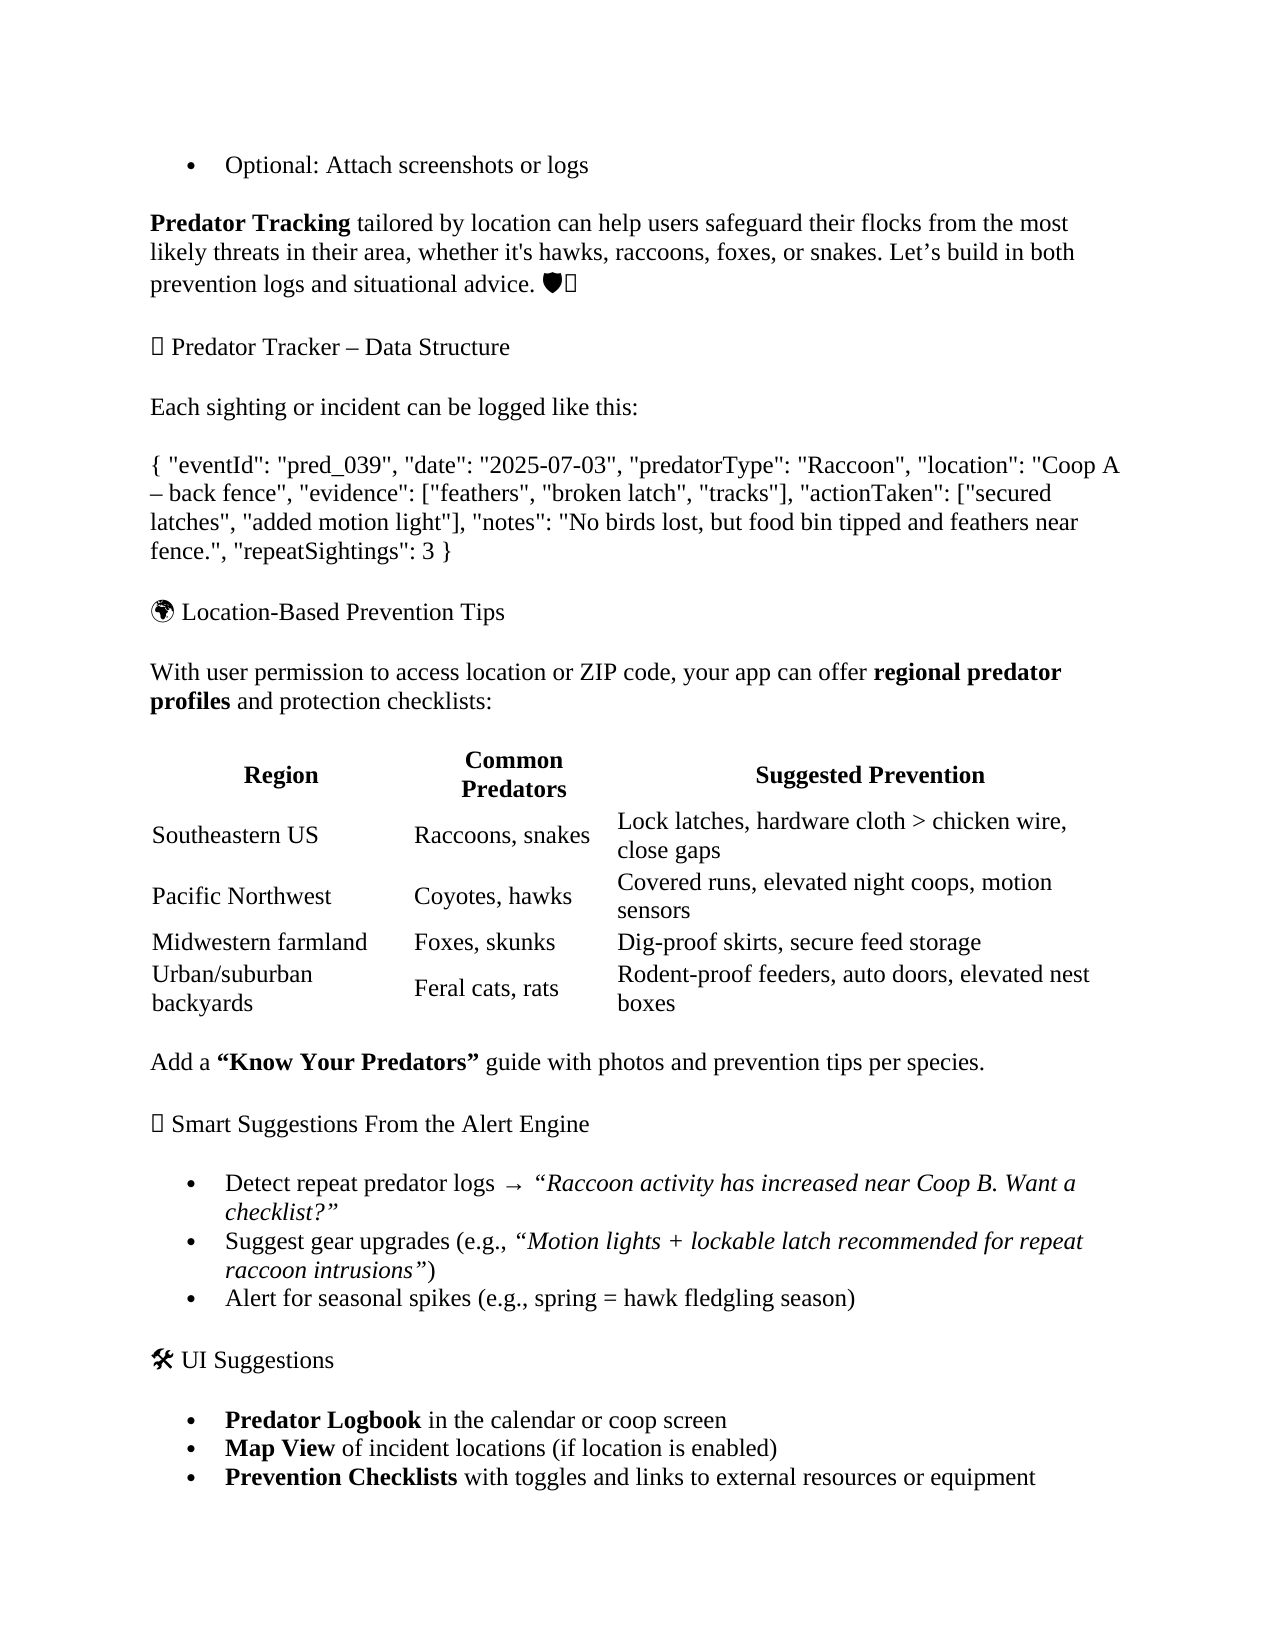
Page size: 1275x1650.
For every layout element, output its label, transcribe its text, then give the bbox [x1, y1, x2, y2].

list Optional: Attach screenshots or logs [187, 150, 1125, 179]
list Suggest gear upgrades (e.g., “Motion lights + lockable latch recommended for repeat raccoon intrusions”) [187, 1226, 1125, 1283]
table_cell Midwestern farmland [150, 926, 412, 958]
list Prevention Checklists with toggles and links to external resources or equipment [187, 1462, 1125, 1491]
text Add a “Know Your Predators” guide with photos and prevention tips per species. [150, 1047, 1125, 1076]
text 🌍 Location-Based Prevention Tips [150, 594, 1125, 628]
text With user permission to access location or ZIP code, your app can offer regional predator profiles and protection checklists: [150, 657, 1125, 715]
table_cell Covered runs, elevated night coops, motion sensors [615, 865, 1125, 926]
text Each sighting or incident can be logged like this: [150, 392, 1125, 421]
list Predator Logbook in the calendar or coop screen [187, 1405, 1125, 1433]
table_cell Coyotes, hawks [413, 865, 615, 926]
text 🛠 UI Suggestions [150, 1341, 1125, 1376]
table_header Suggested Prevention [615, 744, 1125, 804]
table_cell Urban/suburban backyards [150, 958, 412, 1018]
table_cell Southeastern US [150, 805, 412, 865]
table_cell Rodent-proof feeders, auto doors, elevated nest boxes [615, 958, 1125, 1018]
table_cell Pacific Northwest [150, 865, 412, 926]
text Predator Tracking tailored by location can help users safeguard their flocks from the most likely threats in their area, whether it's hawks, raccoons, foxes, or snakes. Let’s build in both prevention logs and situational advice. 🦊🛡️🐔 [150, 208, 1125, 299]
table_cell Feral cats, rats [413, 958, 615, 1018]
table_cell Dig-proof skirts, secure feed storage [615, 926, 1125, 958]
table_header Region [150, 744, 412, 804]
text 🧠 Smart Suggestions From the Alert Engine [150, 1105, 1125, 1139]
list Alert for seasonal spikes (e.g., spring = hawk fledgling season) [187, 1283, 1125, 1312]
list Map View of incident locations (if location is enabled) [187, 1433, 1125, 1462]
table_header Common Predators [413, 744, 615, 804]
text { "eventId": "pred_039", "date": "2025-07-03", "predatorType": "Raccoon", "location": "Coop A – back fence", "evidence": ["feathers", "broken latch", "tracks"], "actionTaken": ["secured latches", "added motion light"], "notes": "No birds lost, but food bin tipped and feathers near fence.", "repeatSightings": 3 } [150, 450, 1125, 565]
table_cell Lock latches, hardware cloth > chicken wire, close gaps [615, 805, 1125, 865]
table_cell Foxes, skunks [413, 926, 615, 958]
list Detect repeat predator logs → “Raccoon activity has increased near Coop B. Want a checklist?” [187, 1168, 1125, 1226]
text 📍 Predator Tracker – Data Structure [150, 329, 1125, 363]
table_cell Raccoons, snakes [413, 805, 615, 865]
